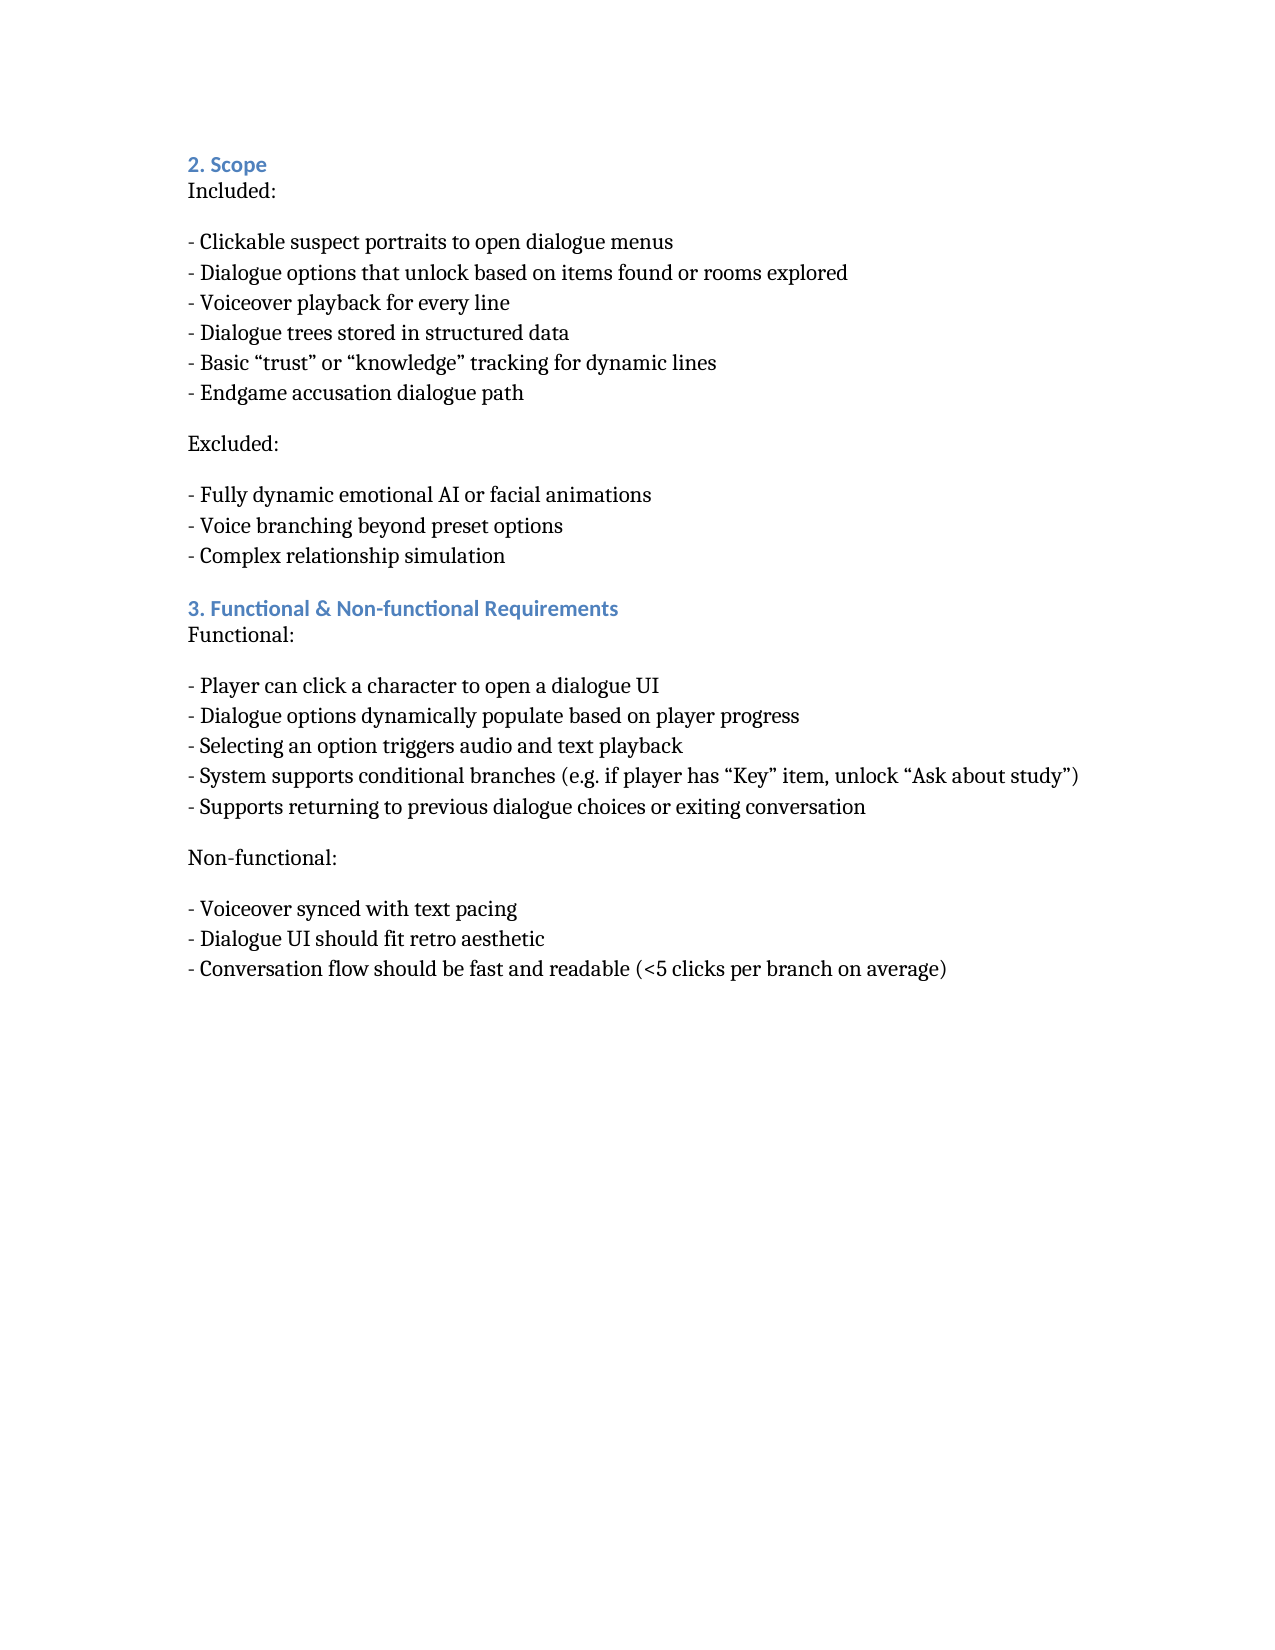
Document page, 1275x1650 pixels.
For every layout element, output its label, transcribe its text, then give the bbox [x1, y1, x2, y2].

text Functional: [187, 622, 1087, 648]
subtitle 2. Scope [187, 150, 1087, 178]
text - Clickable suspect portraits to open dialogue menus - Dialogue options that unlock based on items found or rooms explored - Voiceover playback for every line - Dialogue trees stored in structured data - Basic “trust” or “knowledge” tracking for dynamic lines - Endgame accusation dialogue path [187, 229, 1087, 406]
text Included: [187, 178, 1087, 204]
text - Voiceover synced with text pacing - Dialogue UI should fit retro aesthetic - Conversation flow should be fast and readable (<5 clicks per branch on average) [187, 896, 1087, 982]
text - Player can click a character to open a dialogue UI - Dialogue options dynamically populate based on player progress - Selecting an option triggers audio and text playback - System supports conditional branches (e.g. if player has “Key” item, unlock “Ask about study”) - Supports returning to previous dialogue choices or exiting conversation [187, 673, 1087, 820]
text - Fully dynamic emotional AI or facial animations - Voice branching beyond preset options - Complex relationship simulation [187, 482, 1087, 569]
text Non-functional: [187, 844, 1087, 871]
text Excluded: [187, 431, 1087, 457]
subtitle 3. Functional & Non-functional Requirements [187, 594, 1087, 622]
